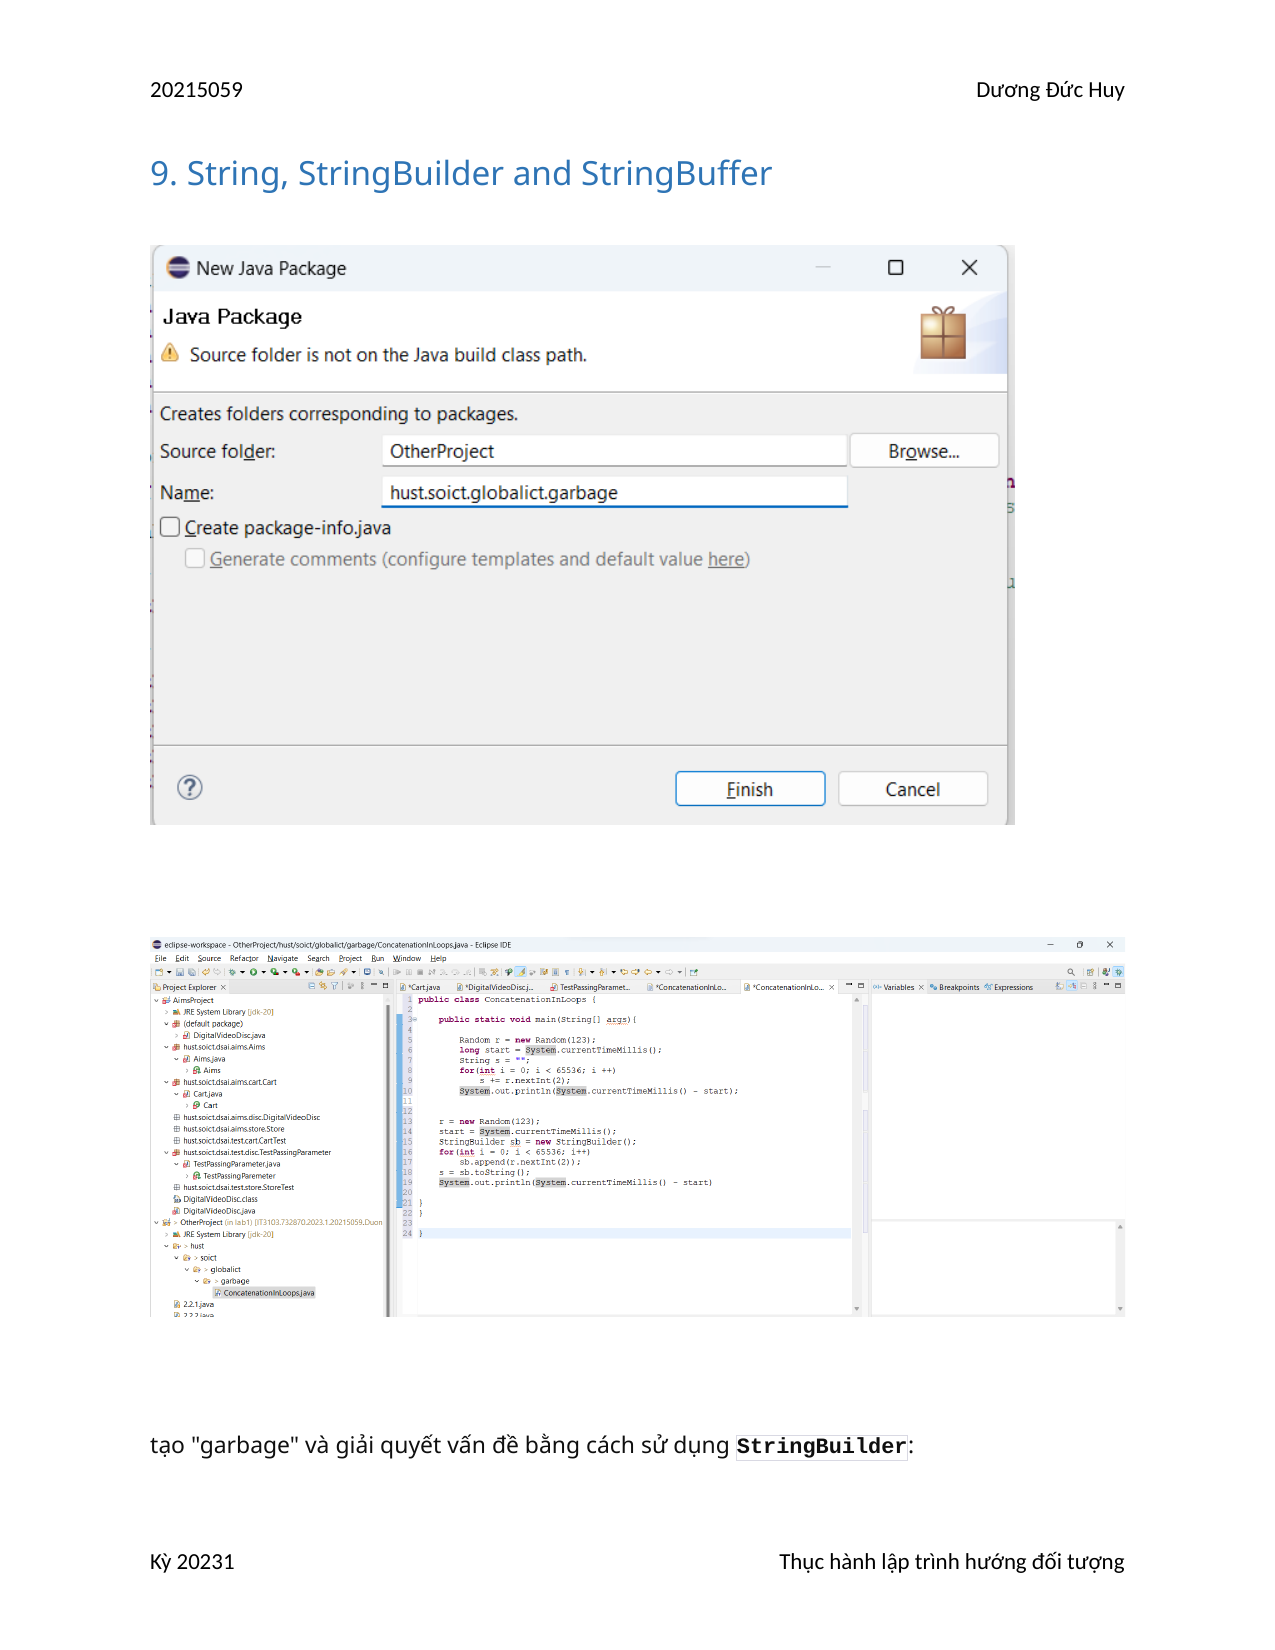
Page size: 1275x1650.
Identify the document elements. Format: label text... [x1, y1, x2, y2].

text tạo "garbage" và giải quyết vấn đề bằng cách sử dụng StringBuilder: [150, 1429, 1125, 1461]
picture [150, 937, 1125, 1317]
picture [150, 245, 1015, 825]
subtitle 9. String, StringBuilder and StringBuffer [150, 150, 1125, 195]
